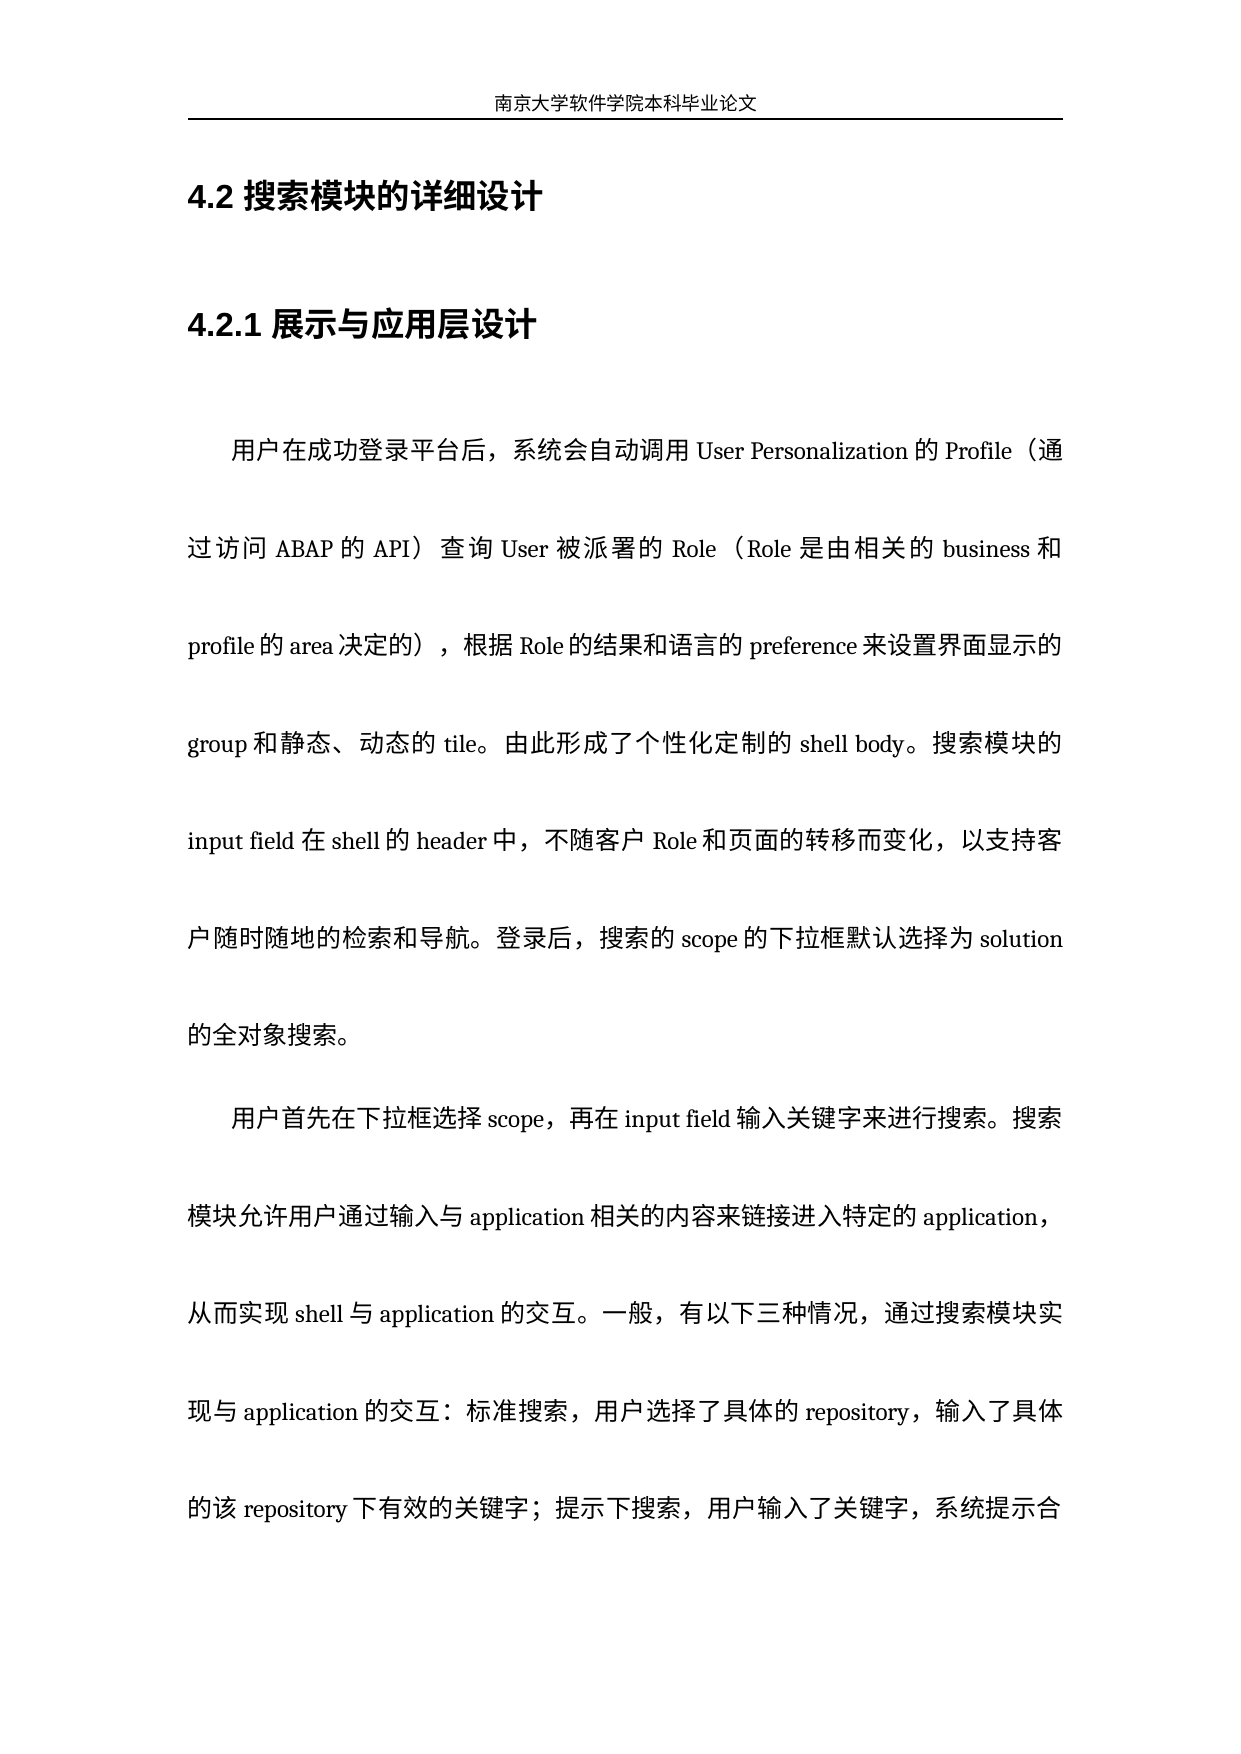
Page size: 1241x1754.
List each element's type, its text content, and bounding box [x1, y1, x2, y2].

subtitle 4.2 搜索模块的详细设计 [187, 162, 1063, 227]
subtitle 4.2.1 展示与应用层设计 [187, 289, 1063, 354]
text 用户在成功登录平台后，系统会自动调用User Personalization的Profile（通过访问ABAP的API）查询User被派署的Role（Role是由相关的business和profile的area决定的），根据Role的结果和语言的preference来设置界面显示的group和静态、动态的tile。由此形成了个性化定制的shell body。搜索模块的input field在shell的header中，不随客户Role和页面的转移而变化，以支持客户随时随地的检索和导航。登录后，搜索的scope的下拉框默认选择为solution的全对象搜索。 [187, 416, 1063, 1066]
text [187, 1084, 1063, 1539]
